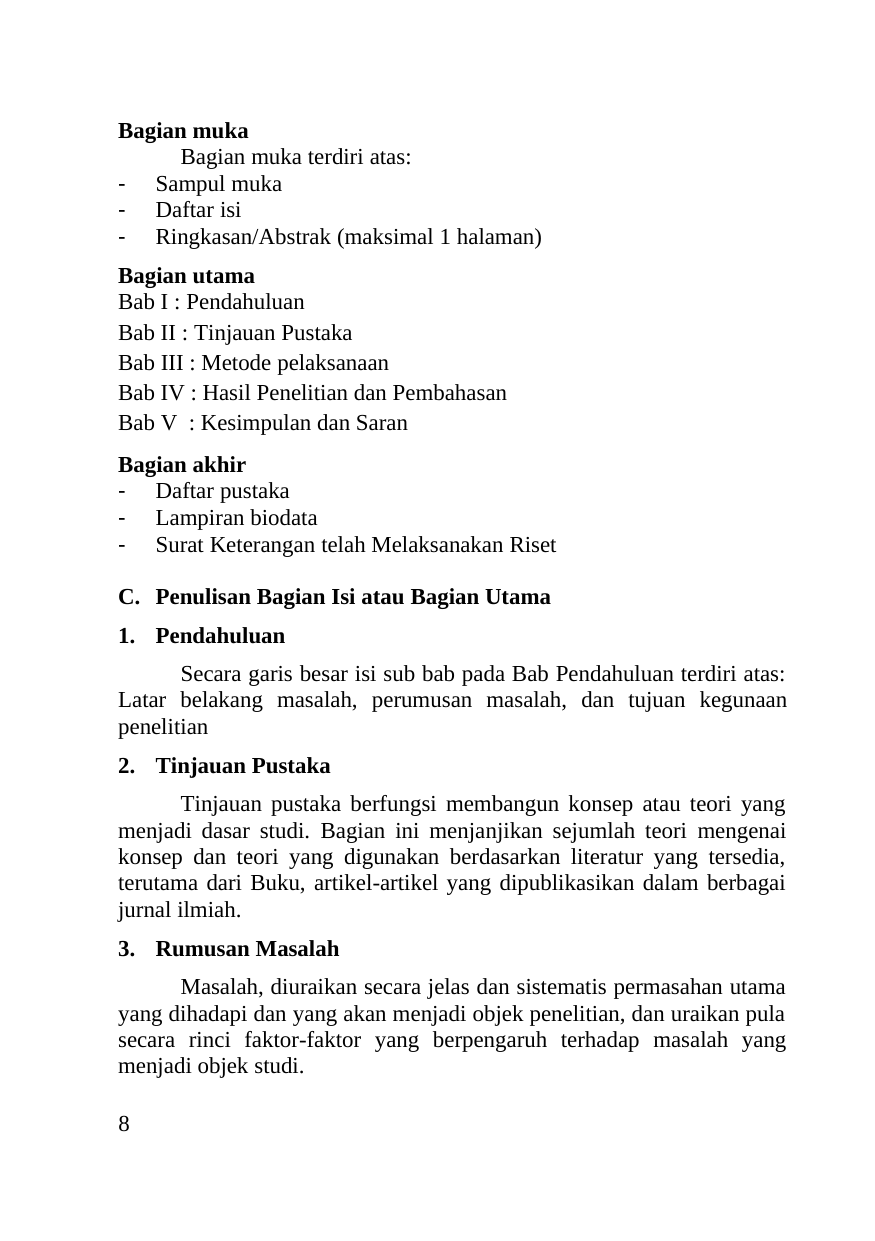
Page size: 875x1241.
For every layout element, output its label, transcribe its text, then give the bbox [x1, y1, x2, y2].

list Ringkasan/Abstrak (maksimal 1 halaman) [118, 223, 830, 249]
text Bagian muka [118, 118, 830, 144]
subtitle Penulisan Bagian Isi atau Bagian Utama [118, 583, 830, 609]
list Surat Keterangan telah Melaksanakan Riset [118, 531, 830, 557]
text Tinjauan pustaka berfungsi membangun konsep atau teori yang menjadi dasar studi. Bagian ini menjanjikan sejumlah teori mengenai konsep dan teori yang digunakan berdasarkan literatur yang tersedia, terutama dari Buku, artikel-artikel yang dipublikasikan dalam berbagai jurnal ilmiah. [118, 790, 787, 922]
text Bagian akhir [118, 452, 830, 478]
text Bab II : Tinjauan Pustaka Bab III : Metode pelaksanaan [118, 318, 390, 375]
text Masalah, diuraikan secara jelas dan sistematis permasahan utama yang dihadapi dan yang akan menjadi objek penelitian, dan uraikan pula secara rinci faktor-faktor yang berpengaruh terhadap masalah yang menjadi objek studi. [118, 973, 787, 1079]
list Daftar pustaka [118, 478, 830, 504]
list Lampiran biodata [118, 504, 830, 531]
text Bagian utama [118, 262, 830, 288]
text Bab I : Pendahuluan [118, 288, 830, 314]
list Tinjauan Pustaka [118, 752, 830, 778]
list Pendahuluan [118, 622, 830, 648]
text Bagian muka terdiri atas: [180, 144, 830, 170]
text Secara garis besar isi sub bab pada Bab Pendahuluan terdiri atas: Latar belakang masalah, perumusan masalah, dan tujuan kegunaan penelitian [118, 660, 787, 739]
list Daftar isi [118, 196, 830, 223]
list Sampul muka [118, 170, 830, 196]
text Bab IV : Hasil Penelitian dan Pembahasan Bab V : Kesimpulan dan Saran [118, 379, 511, 436]
list Rumusan Masalah [118, 935, 830, 962]
